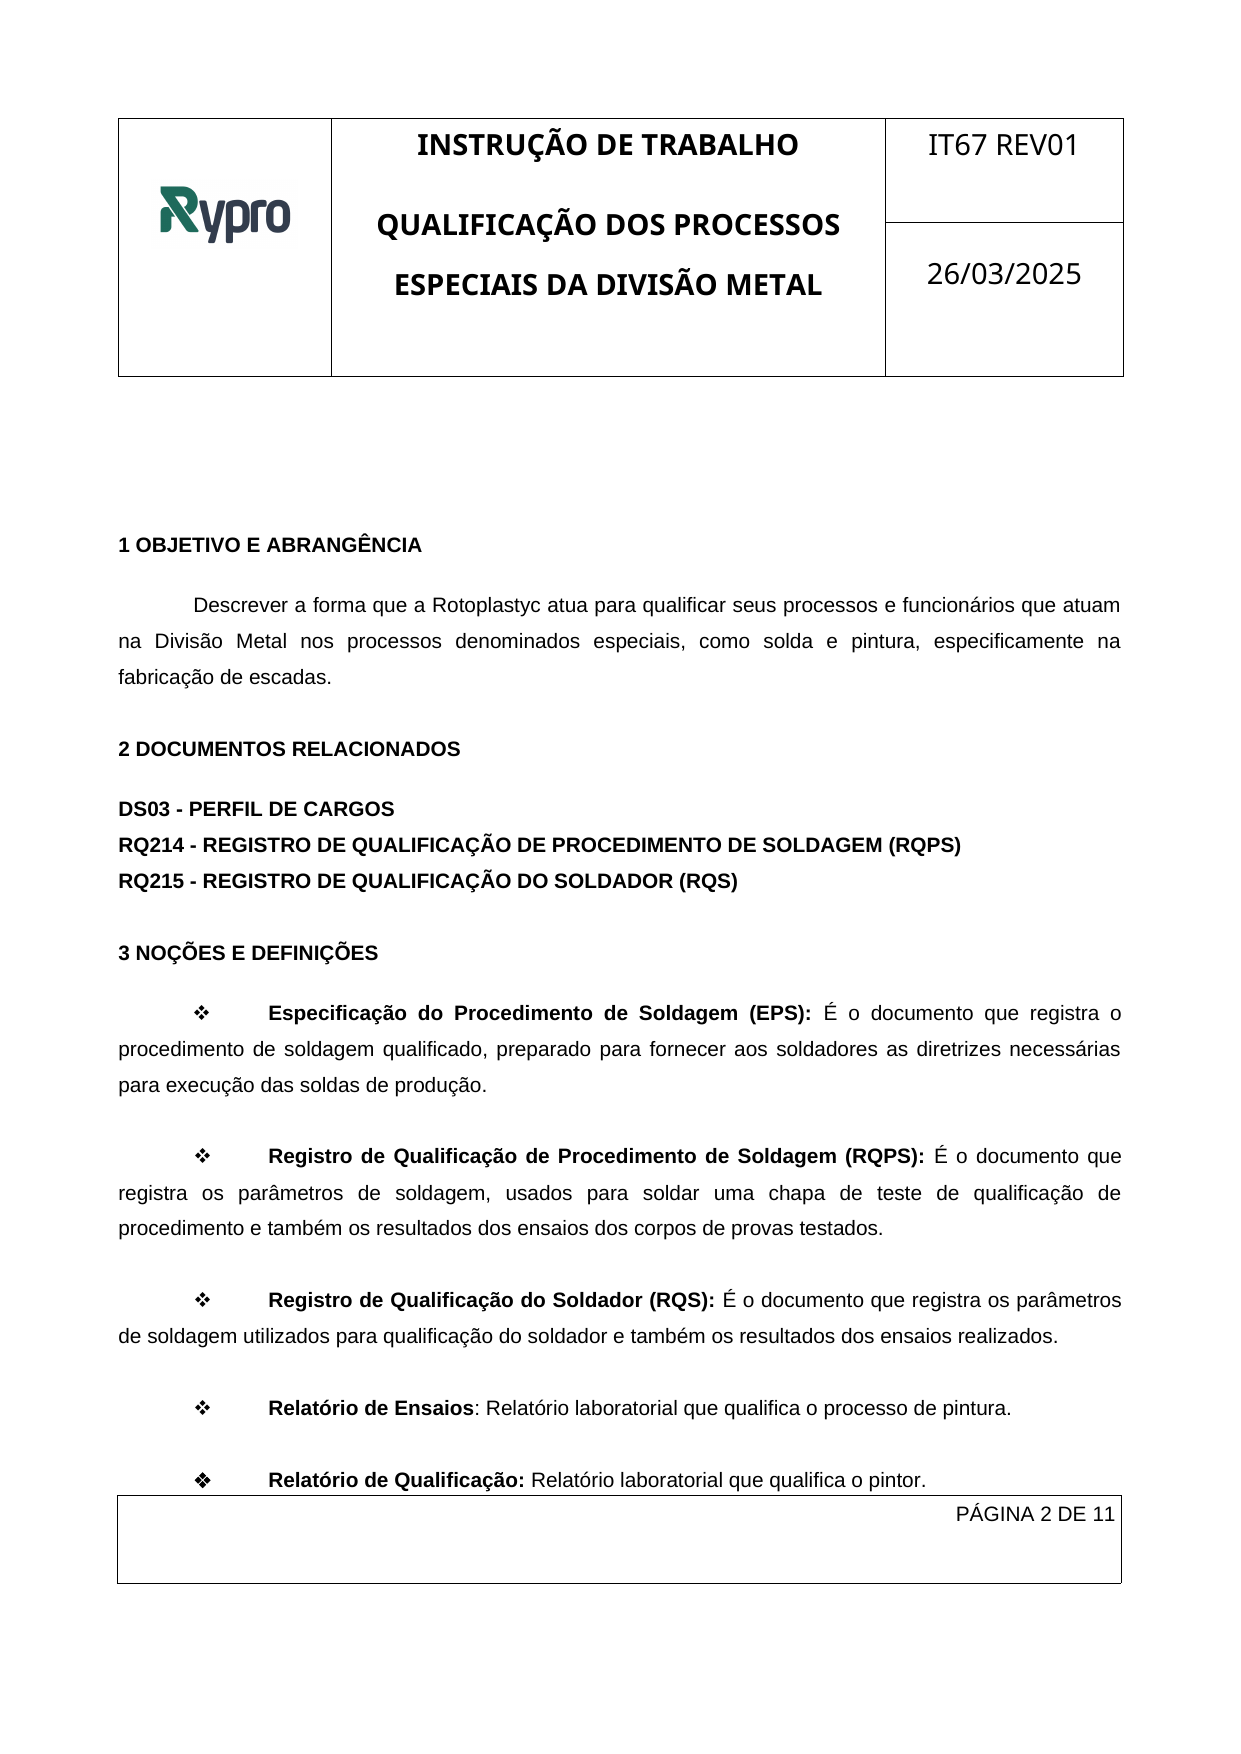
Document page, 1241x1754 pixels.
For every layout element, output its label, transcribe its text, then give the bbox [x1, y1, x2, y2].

list Registro de Qualificação do Soldador (RQS): É o documento que registra os parâmetros de soldagem utilizados para qualificação do soldador e também os resultados dos ensaios realizados. [118, 1288, 1122, 1348]
text RQ215 - REGISTRO DE QUALIFICAÇÃO DO SOLDADOR (RQS) [118, 869, 1122, 893]
subtitle 3 NOÇÕES E DEFINIÇÕES [118, 941, 1122, 964]
list Especificação do Procedimento de Soldagem (EPS): É o documento que registra o procedimento de soldagem qualificado, preparado para fornecer aos soldadores as diretrizes necessárias para execução das soldas de produção. [118, 1000, 1122, 1096]
list Registro de Qualificação de Procedimento de Soldagem (RQPS): É o documento que registra os parâmetros de soldagem, usados para soldar uma chapa de teste de qualificação de procedimento e também os resultados dos ensaios dos corpos de provas testados. [118, 1144, 1122, 1240]
text RQ214 - REGISTRO DE QUALIFICAÇÃO DE PROCEDIMENTO DE SOLDAGEM (RQPS) [118, 833, 1122, 857]
picture [151, 179, 299, 249]
subtitle 1 OBJETIVO E ABRANGÊNCIA [118, 533, 1122, 557]
text DS03 - PERFIL DE CARGOS [118, 797, 1122, 821]
text Descrever a forma que a Rotoplastyc atua para qualificar seus processos e funcionários que atuam na Divisão Metal nos processos denominados especiais, como solda e pintura, especificamente na fabricação de escadas. [118, 593, 1122, 689]
list Relatório de Qualificação: Relatório laboratorial que qualifica o pintor. [118, 1468, 1122, 1492]
list Relatório de Ensaios: Relatório laboratorial que qualifica o processo de pintura. [118, 1396, 1122, 1420]
subtitle 2 DOCUMENTOS RELACIONADOS [118, 737, 1122, 761]
